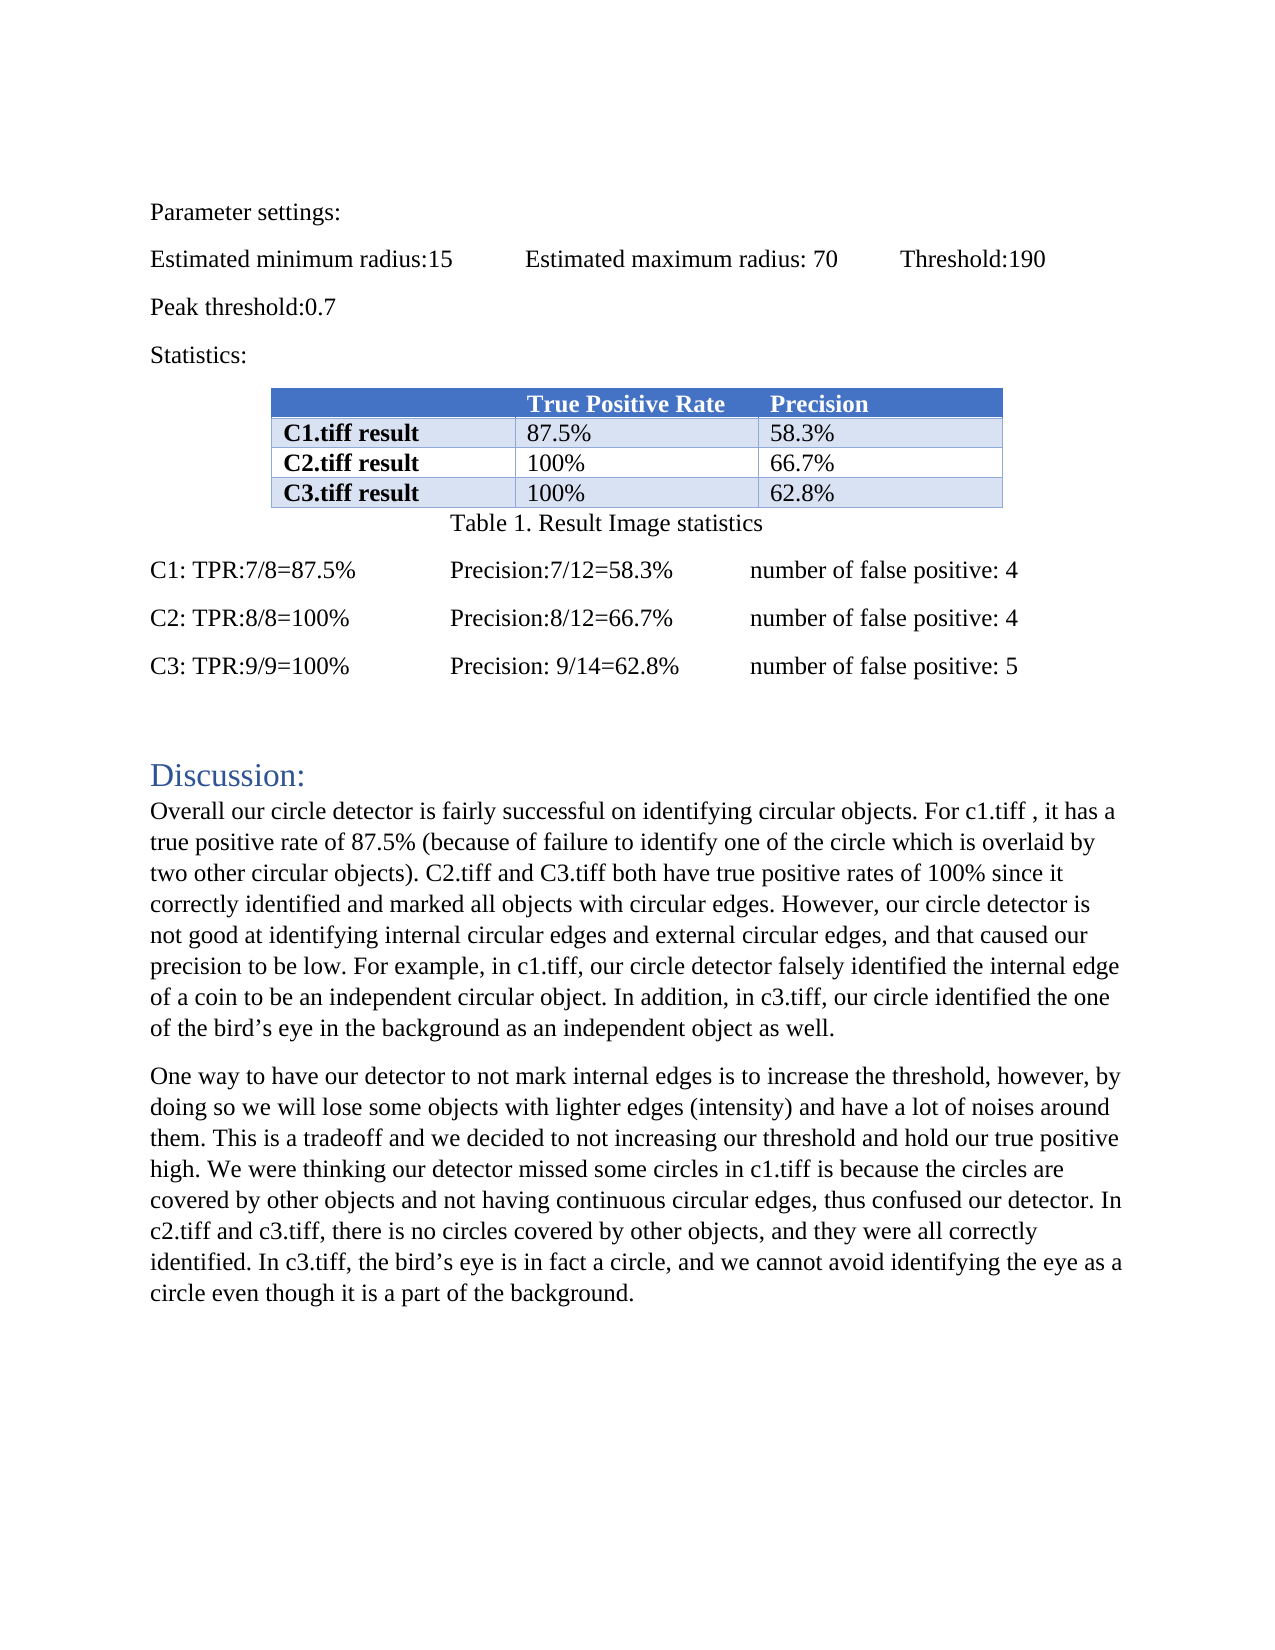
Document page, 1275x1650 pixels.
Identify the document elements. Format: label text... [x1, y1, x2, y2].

text Peak threshold:0.7 [150, 292, 1125, 321]
table_cell 100% [516, 478, 758, 507]
table_cell 100% [516, 448, 758, 477]
table_cell C1.tiff result [272, 419, 515, 447]
text C2: TPR:8/8=100% Precision:8/12=66.7% number of false positive: 4 [150, 603, 1125, 632]
text C3: TPR:9/9=100% Precision: 9/14=62.8% number of false positive: 5 [150, 651, 1125, 680]
table_cell 62.8% [759, 478, 1002, 507]
text Table 1. Result Image statistics [150, 508, 1125, 537]
text One way to have our detector to not mark internal edges is to increase the threshold, however, by doing so we will lose some objects with lighter edges (intensity) and have a lot of noises around them. This is a tradeoff and we decided to not increasing our threshold and hold our true positive high. We were thinking our detector missed some circles in c1.tiff is because the circles are covered by other objects and not having continuous circular edges, thus confused our detector. In c2.tiff and c3.tiff, there is no circles covered by other objects, and they were all correctly identified. In c3.tiff, the bird’s eye is in fact a circle, and we cannot avoid identifying the eye as a circle even though it is a part of the background. [150, 1061, 1125, 1307]
subtitle Discussion: [150, 755, 1125, 793]
text C1: TPR:7/8=87.5% Precision:7/12=58.3% number of false positive: 4 [150, 556, 1125, 584]
table_cell 58.3% [759, 419, 1002, 447]
table_cell 87.5% [516, 419, 758, 447]
table_header Precision [759, 389, 1002, 417]
table_header True Positive Rate [516, 389, 758, 417]
text Overall our circle detector is fairly successful on identifying circular objects. For c1.tiff , it has a true positive rate of 87.5% (because of failure to identify one of the circle which is overlaid by two other circular objects). C2.tiff and C3.tiff both have true positive rates of 100% since it correctly identified and marked all objects with circular edges. However, our circle detector is not good at identifying internal circular edges and external circular edges, and that caused our precision to be low. For example, in c1.tiff, our circle detector falsely identified the internal edge of a coin to be an independent circular object. In addition, in c3.tiff, our circle identified the one of the bird’s eye in the background as an independent object as well. [150, 796, 1125, 1042]
table_cell C3.tiff result [272, 478, 515, 507]
table_header [272, 389, 515, 417]
text Statistics: [150, 340, 1125, 369]
text Estimated minimum radius:15 Estimated maximum radius: 70 Threshold:190 [150, 244, 1125, 273]
table_cell 66.7% [759, 448, 1002, 477]
table_cell C2.tiff result [272, 448, 515, 477]
text Parameter settings: [150, 197, 1125, 226]
